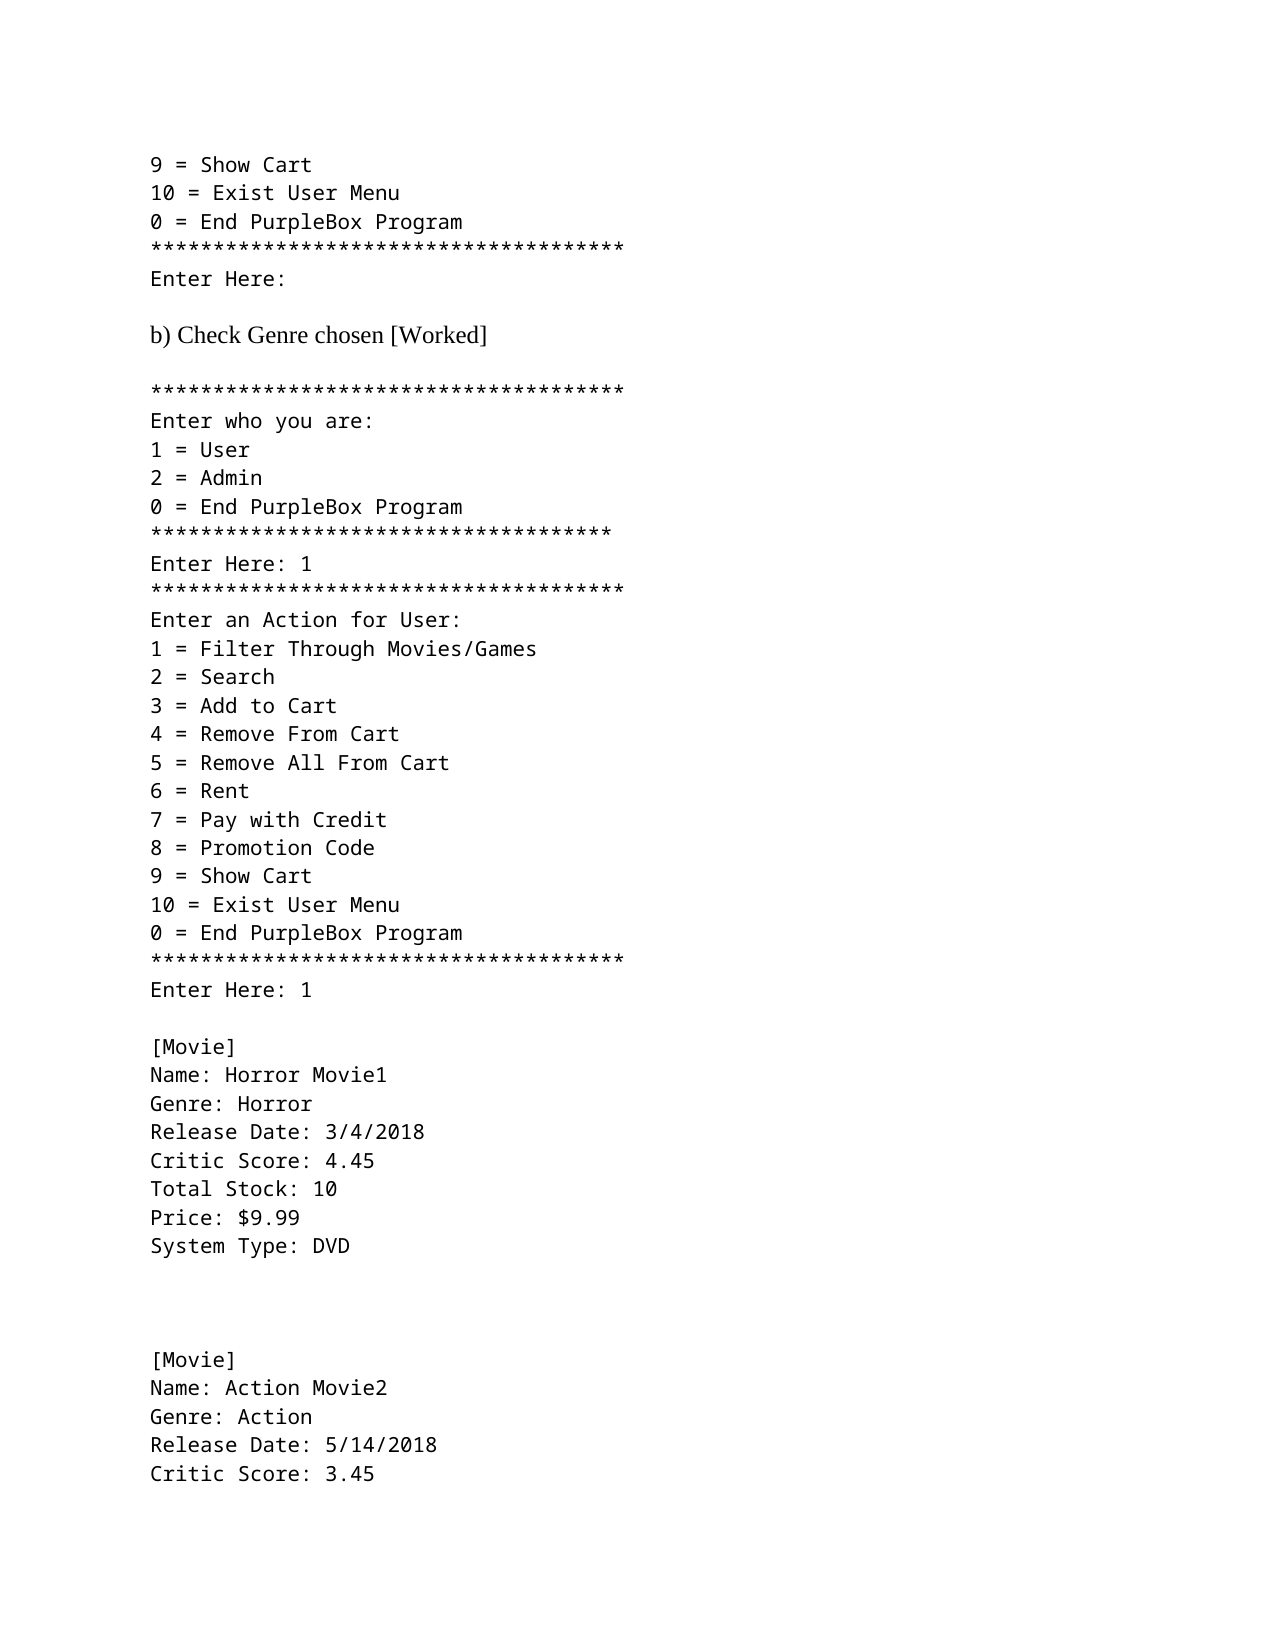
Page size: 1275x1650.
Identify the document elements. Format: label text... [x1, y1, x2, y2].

text Name: Horror Movie1 [150, 1061, 1125, 1089]
text 2 = Search [150, 662, 1125, 691]
text Name: Action Movie2 [150, 1373, 1125, 1402]
text 10 = Exist User Menu [150, 178, 1125, 207]
text b) Check Genre chosen [Worked] [150, 321, 1125, 349]
text 1 = User [150, 435, 1125, 463]
text 9 = Show Cart [150, 150, 1125, 178]
text Genre: Horror [150, 1089, 1125, 1117]
text Enter an Action for User: [150, 606, 1125, 634]
text 2 = Admin [150, 463, 1125, 492]
text Enter Here: 1 [150, 549, 1125, 577]
text 9 = Show Cart [150, 862, 1125, 890]
text 8 = Promotion Code [150, 833, 1125, 862]
text [Movie] [150, 1032, 1125, 1061]
text ************************************** [150, 378, 1125, 407]
text Release Date: 3/4/2018 [150, 1117, 1125, 1146]
text 0 = End PurpleBox Program [150, 918, 1125, 947]
text 3 = Add to Cart [150, 691, 1125, 719]
text 7 = Pay with Credit [150, 805, 1125, 833]
text 6 = Rent [150, 776, 1125, 805]
text ************************************** [150, 235, 1125, 264]
text Genre: Action [150, 1402, 1125, 1430]
text 4 = Remove From Cart [150, 719, 1125, 748]
text Enter Here: [150, 264, 1125, 292]
text System Type: DVD [150, 1231, 1125, 1260]
text [Movie] [150, 1345, 1125, 1373]
text Enter who you are: [150, 407, 1125, 435]
text ************************************** [150, 577, 1125, 606]
text Critic Score: 4.45 [150, 1146, 1125, 1174]
text Total Stock: 10 [150, 1174, 1125, 1203]
text Release Date: 5/14/2018 [150, 1430, 1125, 1459]
text Critic Score: 3.45 [150, 1459, 1125, 1487]
text 5 = Remove All From Cart [150, 748, 1125, 776]
text 10 = Exist User Menu [150, 890, 1125, 918]
text Price: $9.99 [150, 1203, 1125, 1231]
text 0 = End PurpleBox Program [150, 492, 1125, 520]
text ************************************** [150, 947, 1125, 975]
text ************************************* [150, 520, 1125, 549]
text 0 = End PurpleBox Program [150, 207, 1125, 235]
text 1 = Filter Through Movies/Games [150, 634, 1125, 662]
text Enter Here: 1 [150, 975, 1125, 1004]
